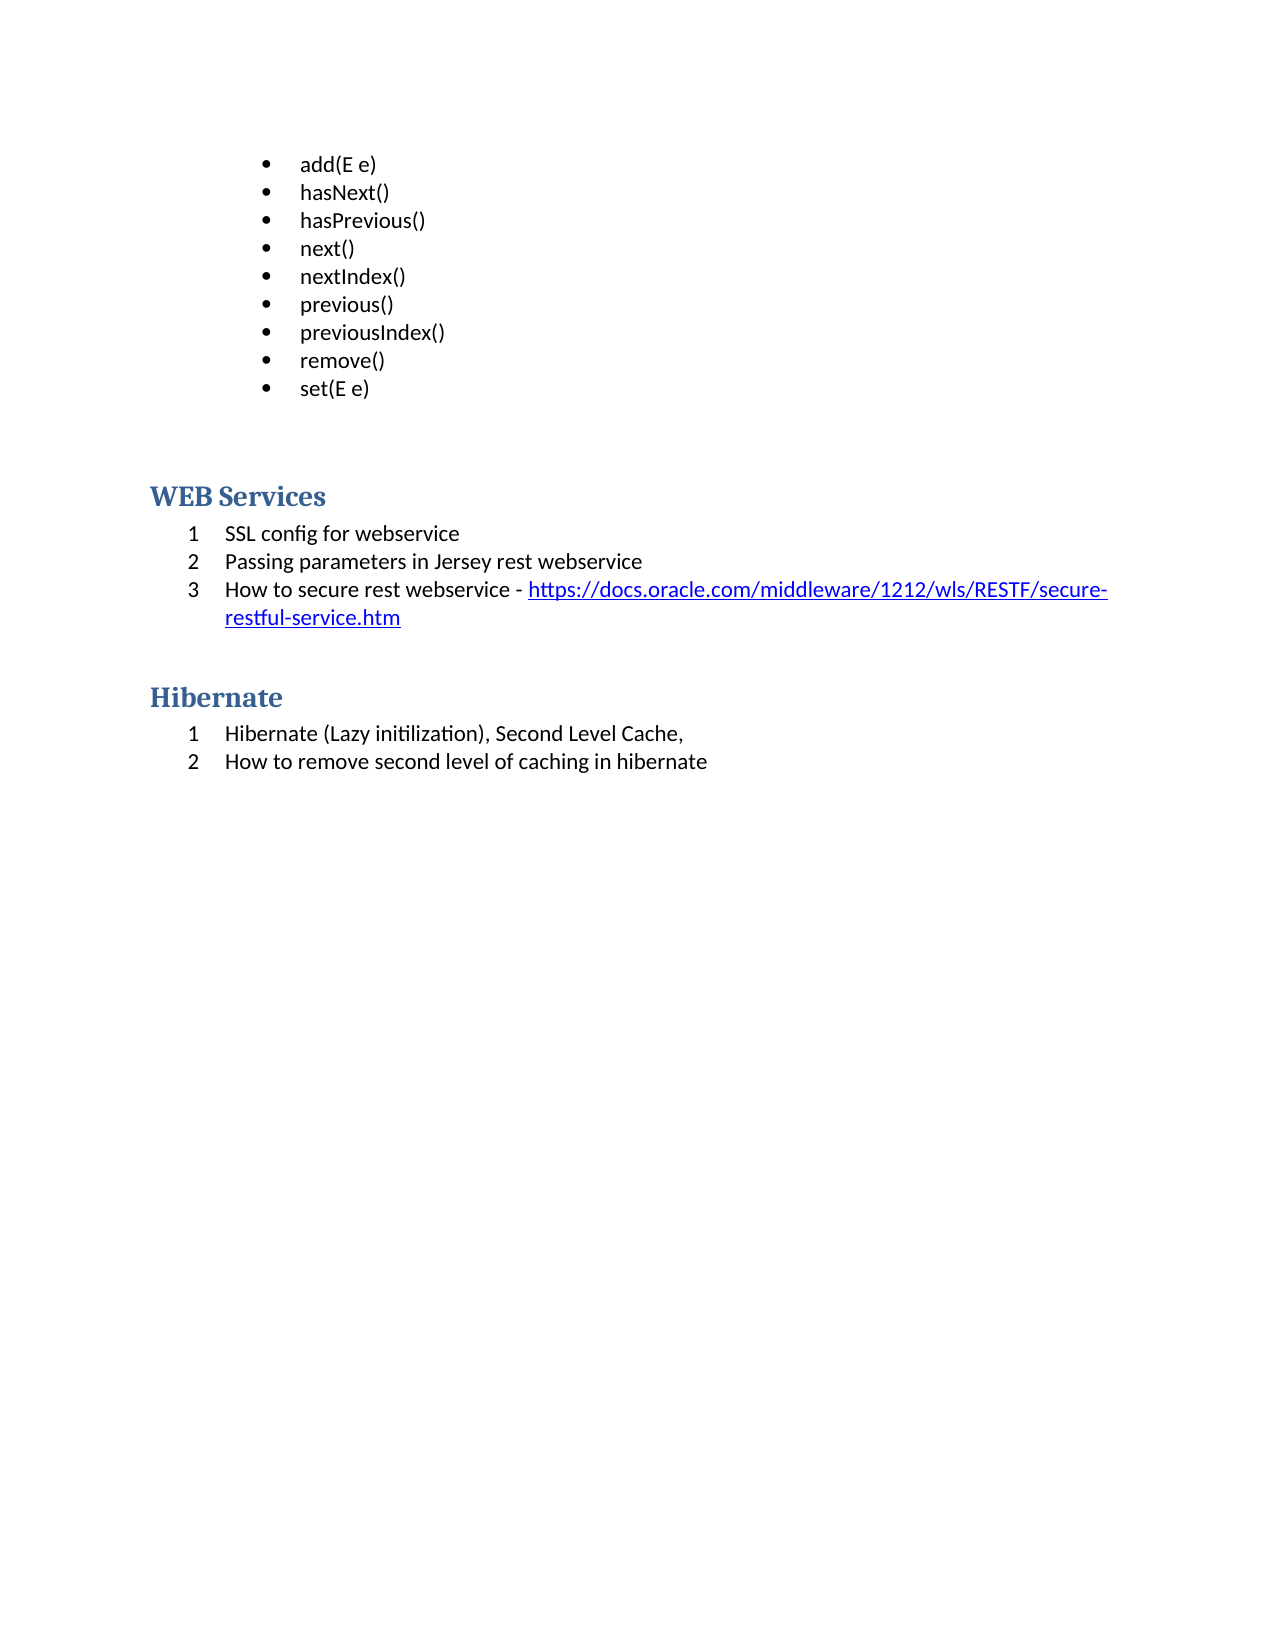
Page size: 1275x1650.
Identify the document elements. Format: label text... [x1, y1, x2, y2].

list remove() [262, 346, 1125, 374]
list How to remove second level of caching in hibernate [187, 747, 1125, 775]
list Hibernate (Lazy initilization), Second Level Cache, [187, 719, 1125, 747]
list How to secure rest webservice - https://docs.oracle.com/middleware/1212/wls/RESTF/secure-restful-service.htm [187, 575, 1125, 631]
list SSL config for webservice [187, 519, 1125, 547]
subtitle WEB Services [150, 480, 1125, 514]
list next() [262, 234, 1125, 262]
list hasNext() [262, 178, 1125, 206]
list previous() [262, 290, 1125, 318]
list hasPrevious() [262, 206, 1125, 234]
list nextIndex() [262, 262, 1125, 290]
subtitle Hibernate [150, 681, 1125, 714]
list set(E e) [262, 374, 1125, 402]
list add(E e) [262, 150, 1125, 178]
list previousIndex() [262, 318, 1125, 346]
list Passing parameters in Jersey rest webservice [187, 547, 1125, 575]
